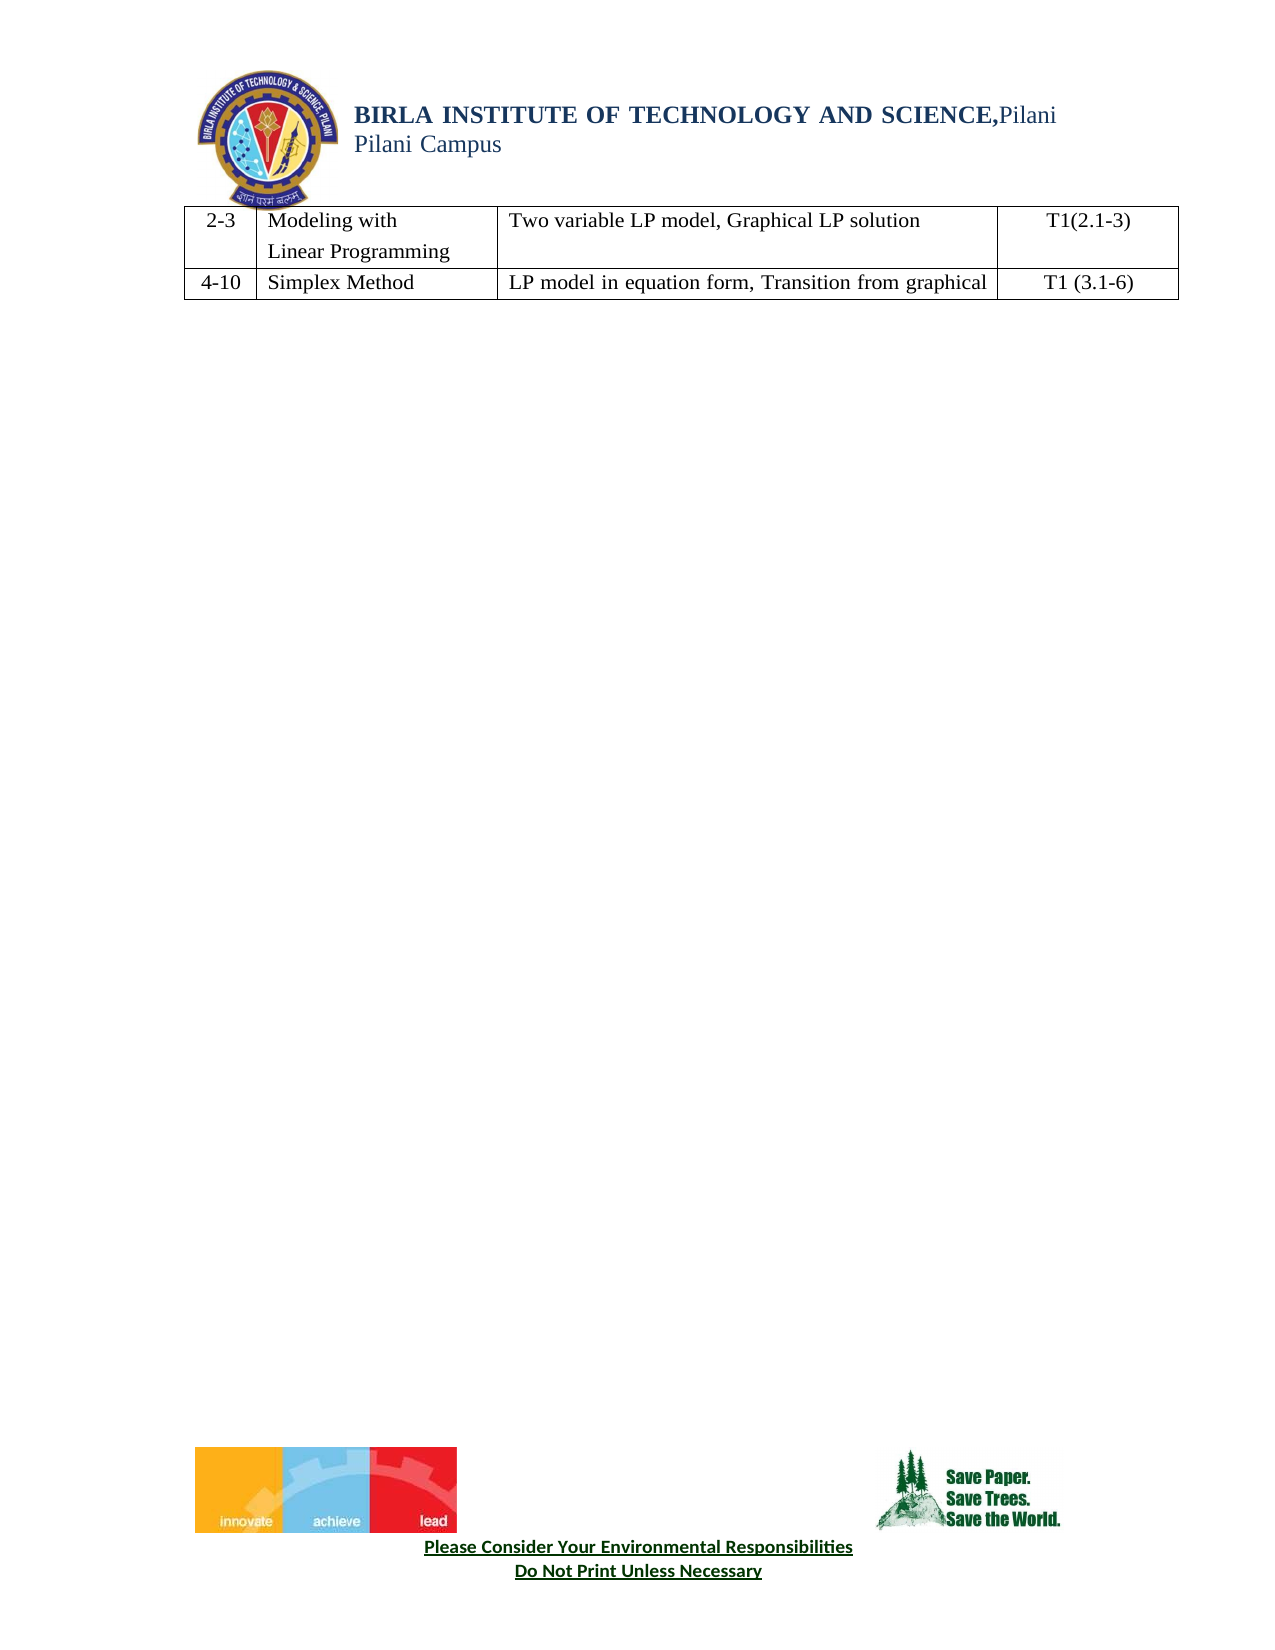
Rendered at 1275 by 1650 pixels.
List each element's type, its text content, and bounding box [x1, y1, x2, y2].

picture [875, 1447, 1065, 1533]
table_cell 2-3 [185, 207, 256, 268]
picture [197, 70, 339, 206]
table_cell T1 (3.1-6) [998, 269, 1178, 299]
table_cell LP model in equation form, Transition from graphical [498, 269, 997, 299]
table_cell Simplex Method [257, 269, 497, 299]
table_cell Modeling with Linear Programming [257, 207, 497, 268]
table_cell 4-10 [185, 269, 256, 299]
table_cell T1(2.1-3) [998, 207, 1178, 268]
table_cell Two variable LP model, Graphical LP solution [498, 207, 997, 268]
picture [195, 1447, 457, 1533]
